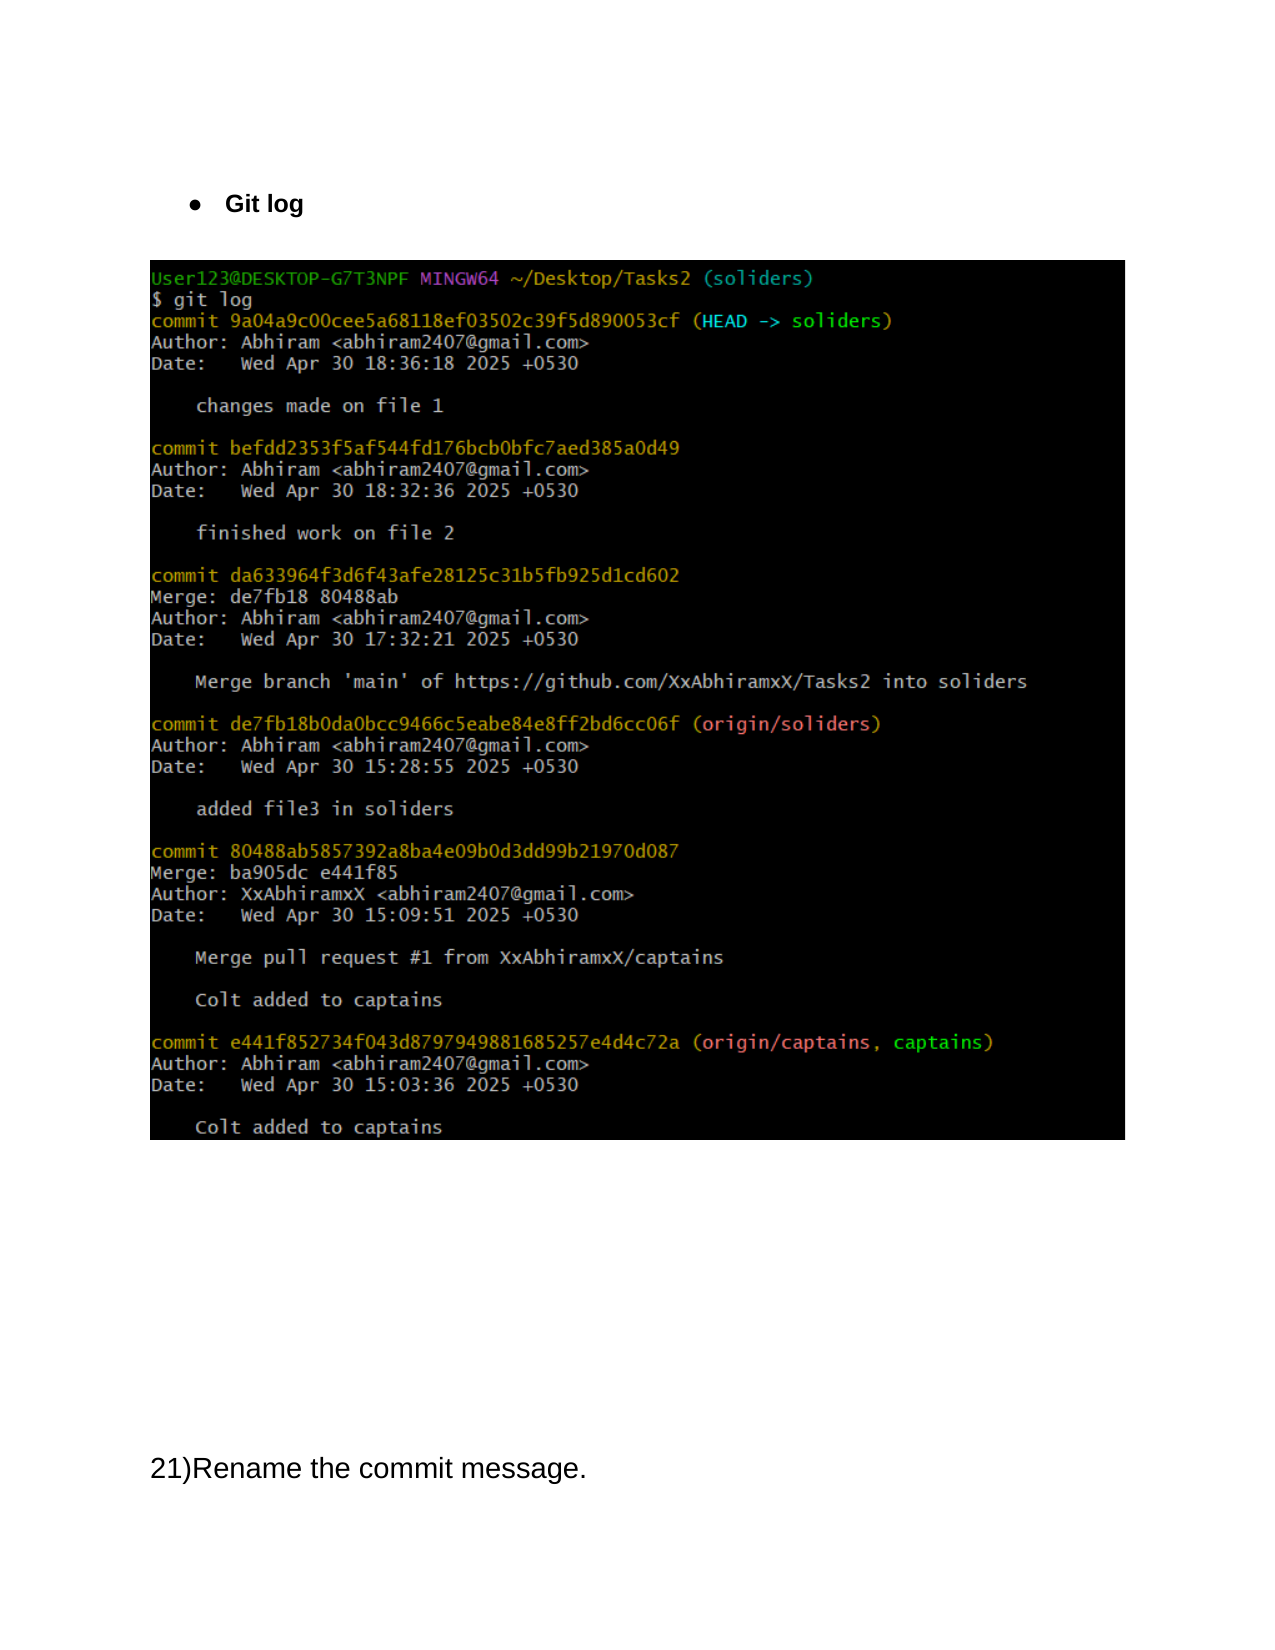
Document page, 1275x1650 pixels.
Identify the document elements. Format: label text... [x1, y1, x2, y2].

list Git log [187, 188, 1125, 217]
picture [150, 260, 1125, 1140]
text 21)Rename the commit message. [150, 1451, 1125, 1485]
